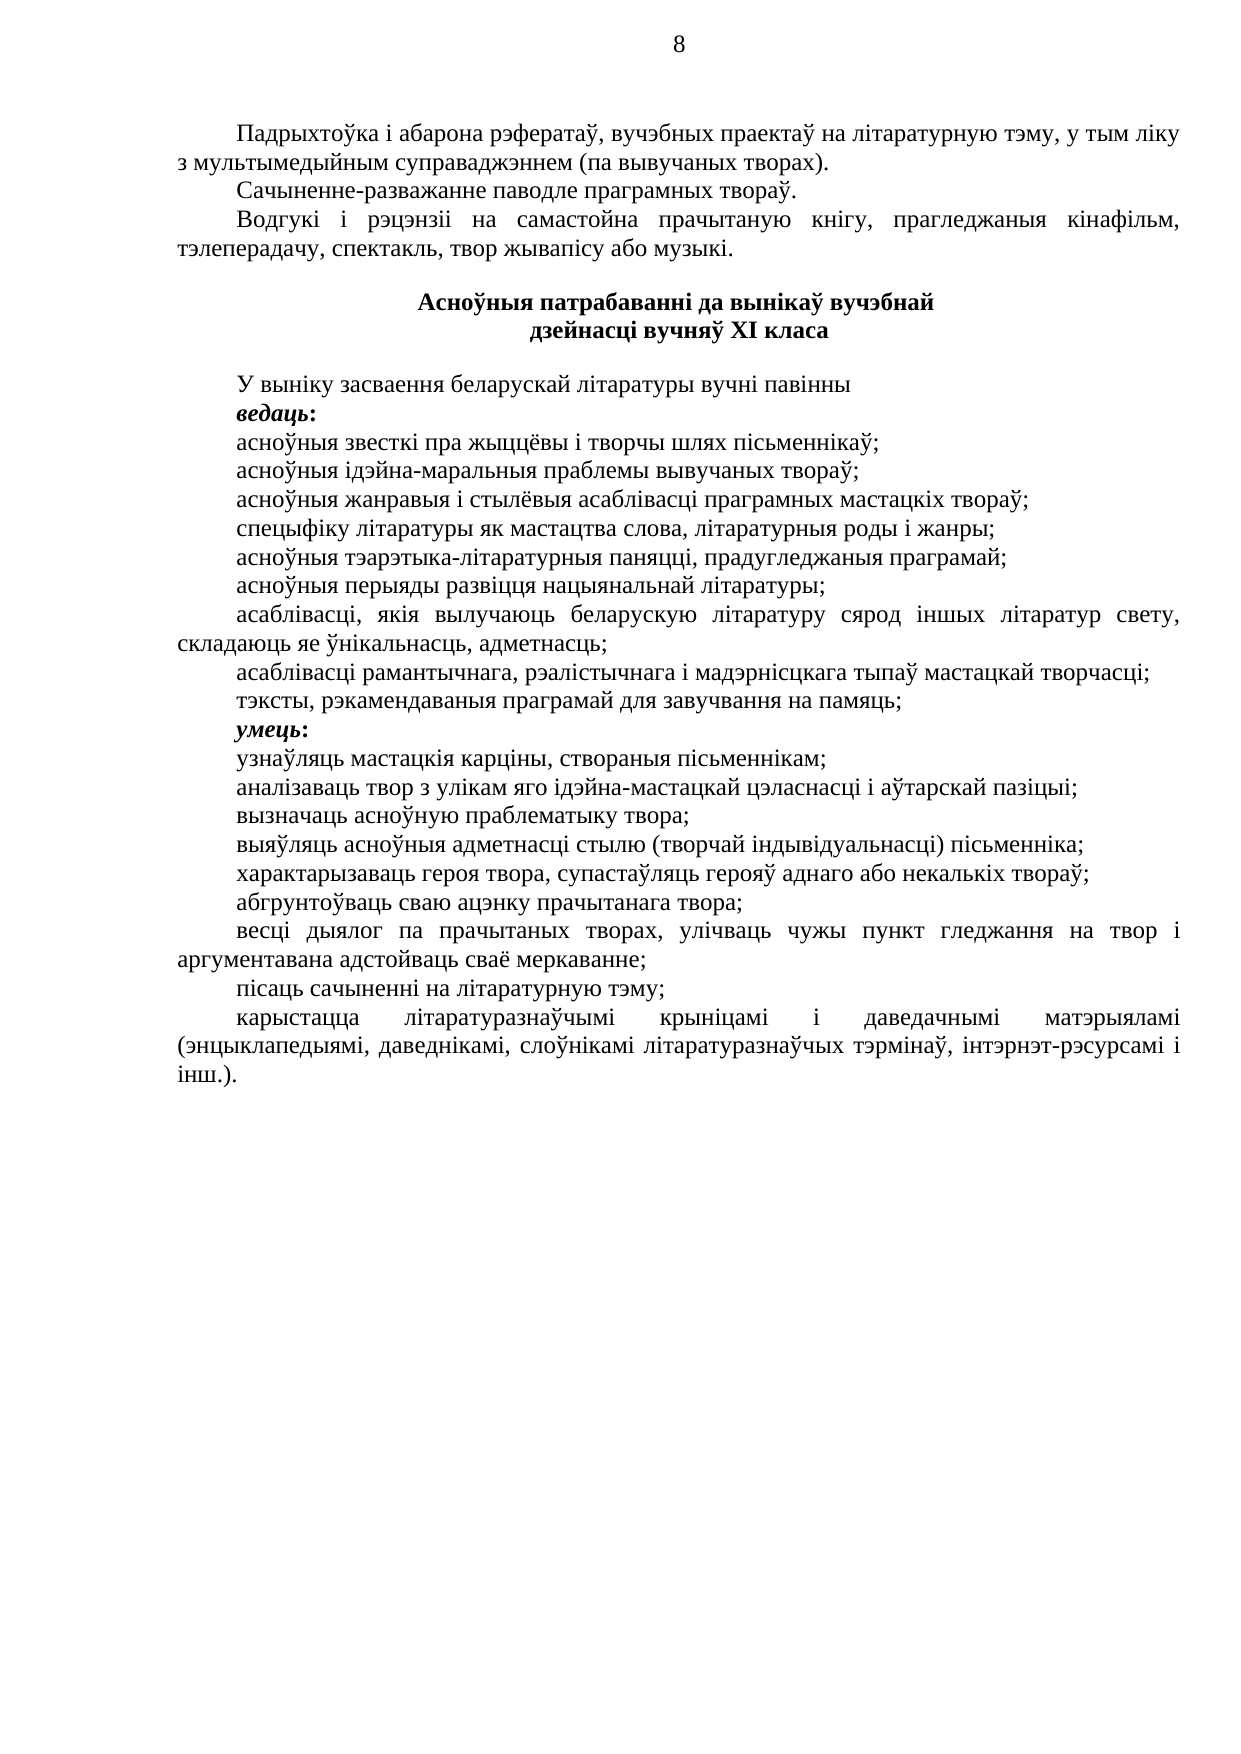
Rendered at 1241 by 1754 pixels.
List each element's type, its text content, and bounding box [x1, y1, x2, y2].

text вызначаць асноўную праблематыку твора; [177, 801, 1181, 829]
text Падрыхтоўка і абарона рэфератаў, вучэбных праектаў на літаратурную тэму, у тым ліку з мультымедыйным суправаджэннем (па вывучаных творах). [177, 118, 1181, 176]
text спецыфіку літаратуры як мастацтва слова, літаратурныя роды і жанры; [177, 513, 1181, 542]
text асаблівасці рамантычнага, рэалістычнага і мадэрнісцкага тыпаў мастацкай творчасці; [177, 657, 1181, 686]
text асноўныя тэарэтыка-літаратурныя паняцці, прадугледжаныя праграмай; [177, 542, 1181, 571]
text тэксты, рэкамендаваныя праграмай для завучвання на памяць; [177, 686, 1181, 714]
text пісаць сачыненні на літаратурную тэму; [177, 973, 1181, 1002]
text характарызаваць героя твора, супастаўляць герояў аднаго або некалькіх твораў; [177, 858, 1181, 887]
text абгрунтоўваць сваю ацэнку прачытанага твора; [177, 887, 1181, 916]
text асноўныя ідэйна-маральныя праблемы вывучаных твораў; [177, 456, 1181, 484]
text Асноўныя патрабаванні да вынікаў вучэбнай дзейнасці вучняў XI класа [177, 287, 1181, 344]
text аналізаваць твор з улікам яго ідэйна-мастацкай цэласнасці і аўтарскай пазіцыі; [177, 772, 1181, 801]
text асноўныя перыяды развіцця нацыянальнай літаратуры; [177, 571, 1181, 599]
text Водгукі і рэцэнзіі на самастойна прачытаную кнігу, прагледжаныя кінафільм, тэлеперадачу, спектакль, твор жывапісу або музыкі. [177, 204, 1181, 262]
text асаблівасці, якія вылучаюць беларускую літаратуру сярод іншых літаратур свету, складаюць яе ўнікальнасць, адметнасць; [177, 599, 1181, 657]
text весці дыялог па прачытаных творах, улічваць чужы пункт гледжання на твор і аргументавана адстойваць сваё меркаванне; [177, 916, 1181, 973]
text Сачыненне-разважанне паводле праграмных твораў. [177, 176, 1181, 204]
text У выніку засваення беларускай літаратуры вучні павінны [177, 369, 1181, 398]
text асноўныя звесткі пра жыццёвы і творчы шлях пісьменнікаў; [177, 427, 1181, 456]
text ведаць: [177, 398, 1181, 427]
text асноўныя жанравыя і стылёвыя асаблівасці праграмных мастацкіх твораў; [177, 484, 1181, 513]
text выяўляць асноўныя адметнасці стылю (творчай індывідуальнасці) пісьменніка; [177, 829, 1181, 858]
text карыстацца літаратуразнаўчымі крыніцамі і даведачнымі матэрыяламі (энцыклапедыямі, даведнікамі, слоўнікамі літаратуразнаўчых тэрмінаў, інтэрнэт-рэсурсамі і інш.). [177, 1002, 1181, 1088]
text узнаўляць мастацкія карціны, створаныя пісьменнікам; [177, 743, 1181, 772]
text умець: [177, 714, 1181, 743]
